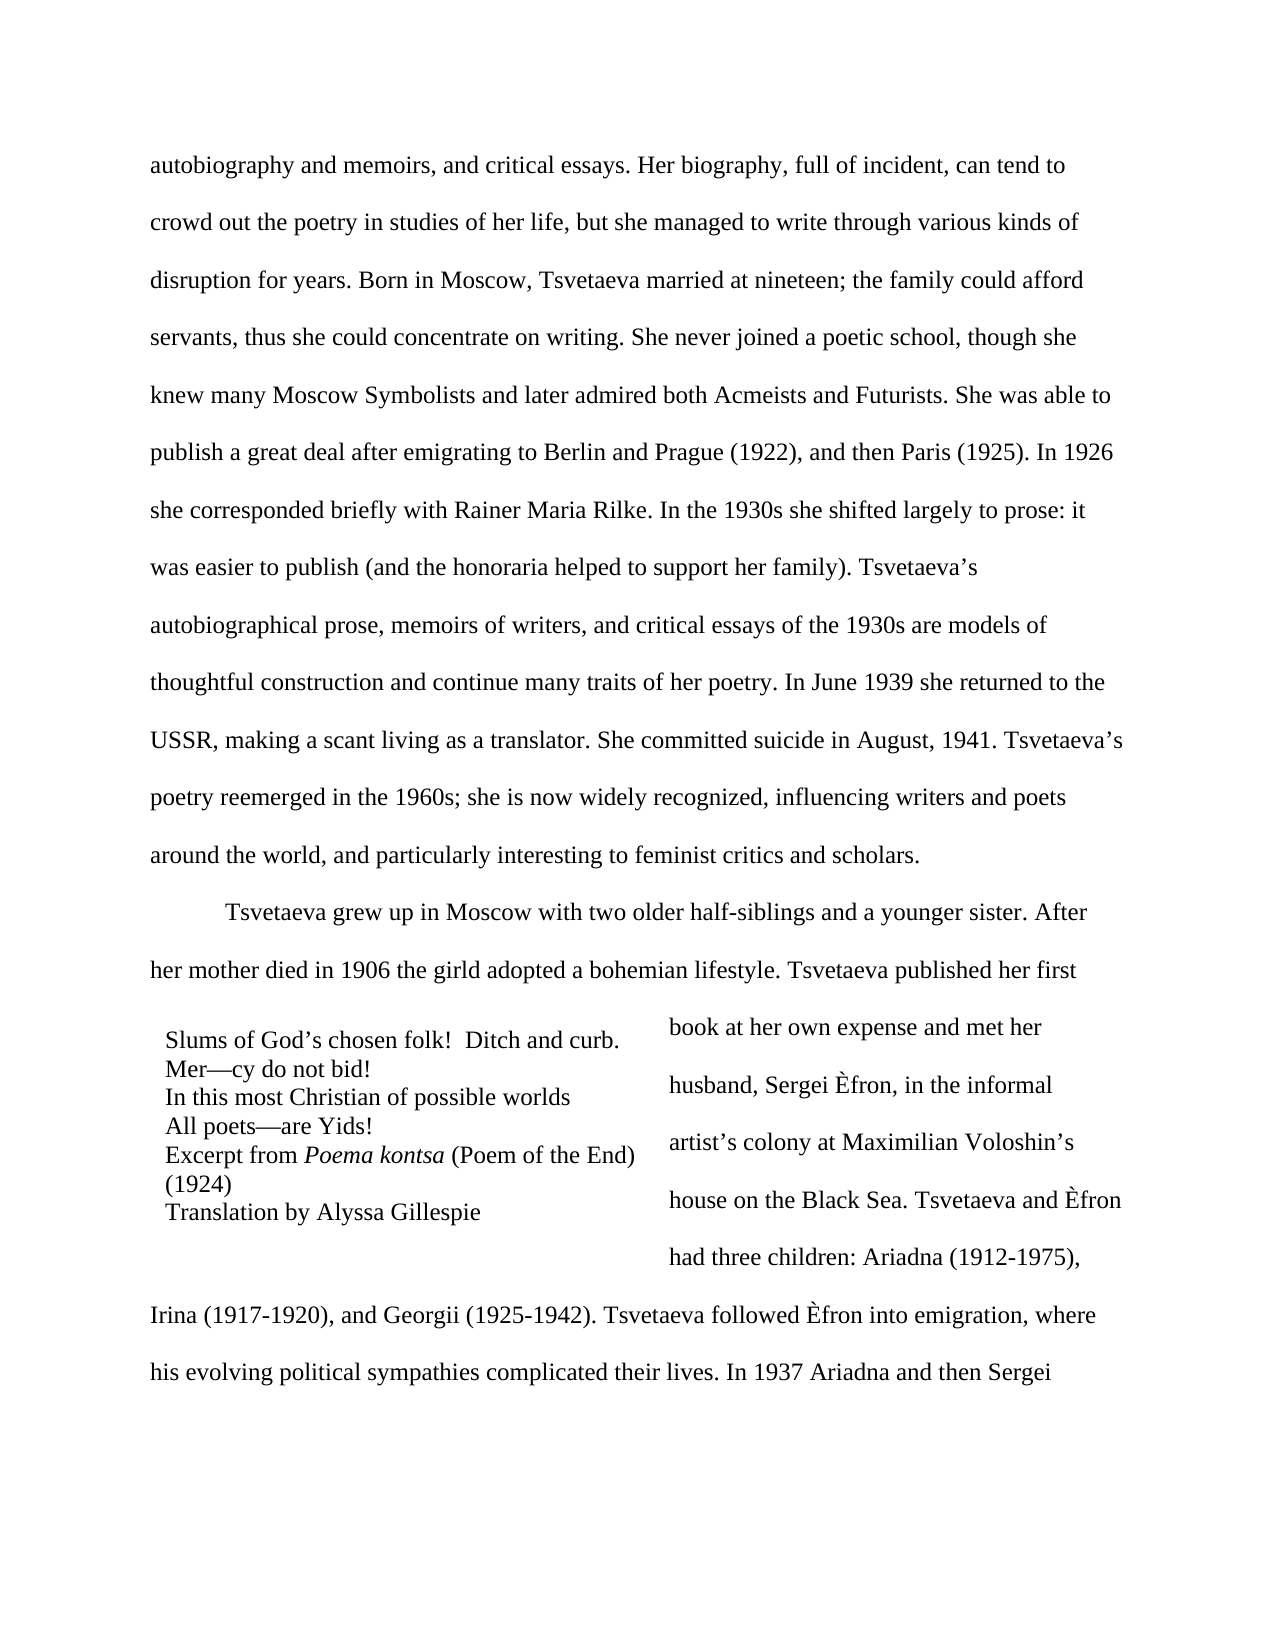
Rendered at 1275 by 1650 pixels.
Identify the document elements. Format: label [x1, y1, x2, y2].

text [150, 897, 1125, 1386]
text [150, 150, 1125, 869]
